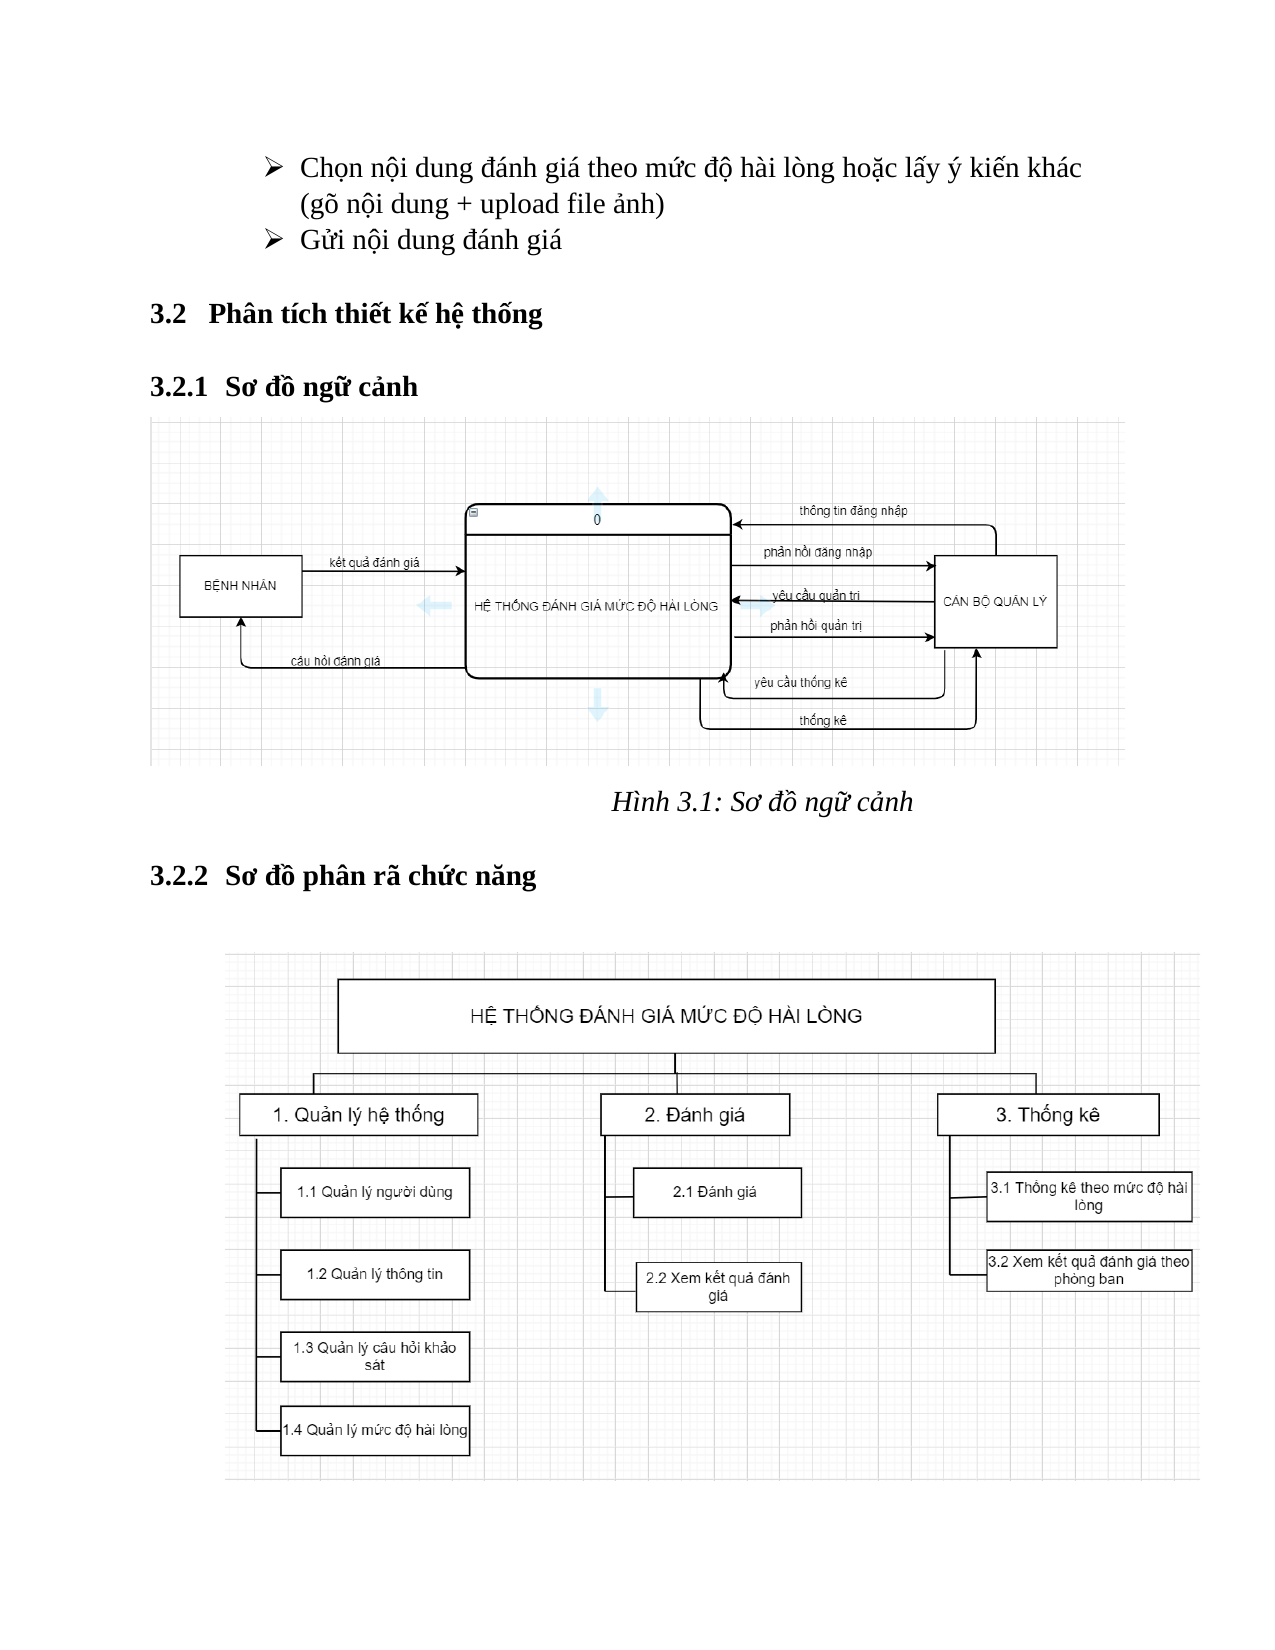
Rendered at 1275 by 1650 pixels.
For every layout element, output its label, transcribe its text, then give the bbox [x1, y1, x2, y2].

subtitle Sơ đồ phân rã chức năng [150, 858, 1125, 891]
subtitle Sơ đồ ngữ cảnh [150, 369, 1125, 403]
subtitle Phân tích thiết kế hệ thống [150, 296, 1125, 330]
list Gửi nội dung đánh giá [262, 222, 1125, 256]
list Hình 3.1: Sơ đồ ngữ cảnh [225, 784, 1125, 817]
picture [225, 952, 1200, 1481]
picture [150, 417, 1125, 766]
list Chọn nội dung đánh giá theo mức độ hài lòng hoặc lấy ý kiến khác (gõ nội dung + upload file ảnh) [262, 150, 1125, 220]
